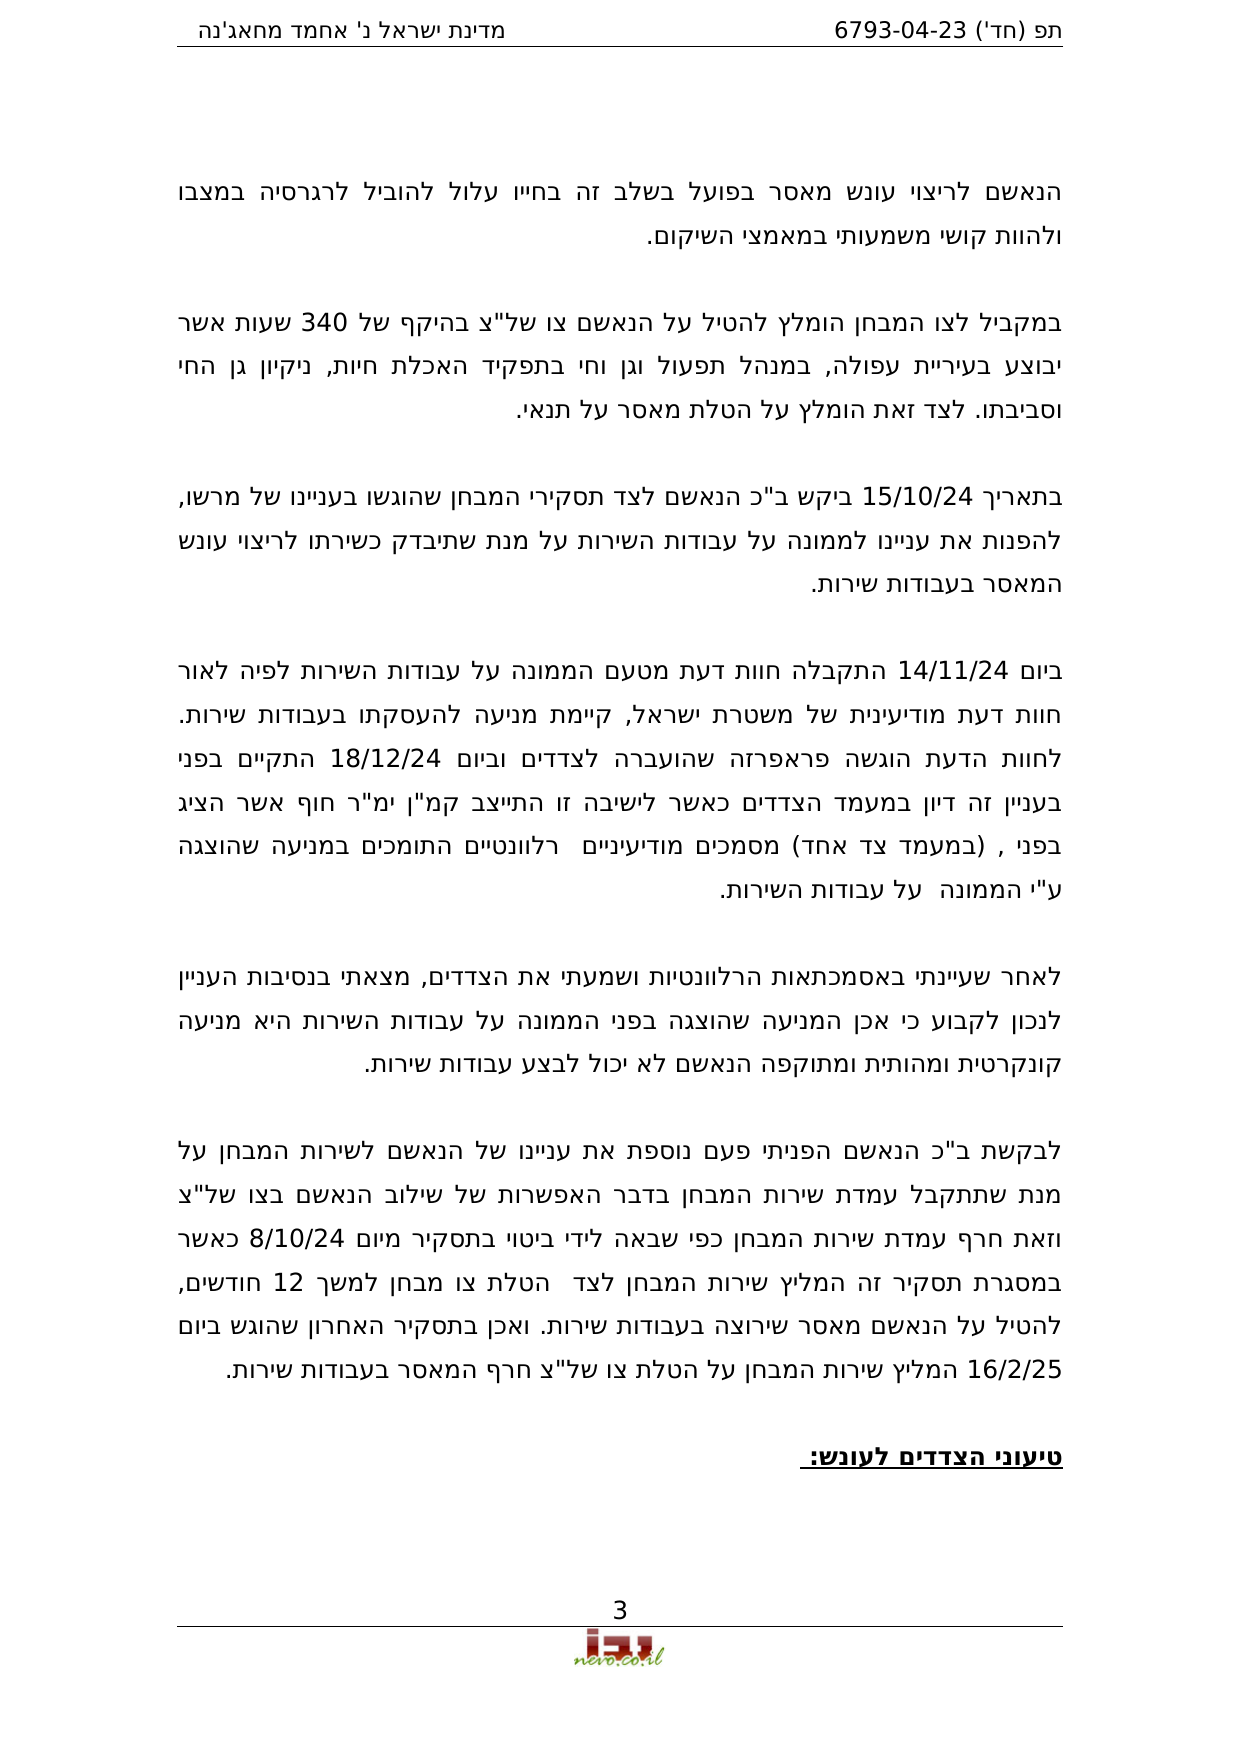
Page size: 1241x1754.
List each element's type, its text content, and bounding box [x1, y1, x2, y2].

text בתאריך 15/10/24 ביקש ב"כ הנאשם לצד תסקירי המבחן שהוגשו בעניינו של מרשו, להפנות את עניינו לממונה על עבודות השירות על מנת שתיבדק כשירתו לריצוי עונש המאסר בעבודות שירות. [177, 482, 1063, 599]
text במקביל לצו המבחן הומלץ להטיל על הנאשם צו של"צ בהיקף של 340 שעות אשר יבוצע בעיריית עפולה, במנהל תפעול וגן וחי בתפקיד האכלת חיות, ניקיון גן החי וסביבתו. לצד זאת הומלץ על הטלת מאסר על תנאי. [177, 308, 1063, 424]
picture [574, 1628, 666, 1667]
text טיעוני הצדדים לעונש: [177, 1442, 1063, 1471]
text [177, 177, 1063, 250]
text לבקשת ב"כ הנאשם הפניתי פעם נוספת את עניינו של הנאשם לשירות המבחן על מנת שתתקבל עמדת שירות המבחן בדבר האפשרות של שילוב הנאשם בצו של"צ וזאת חרף עמדת שירות המבחן כפי שבאה לידי ביטוי בתסקיר מיום 8/10/24 כאשר במסגרת תסקיר זה המליץ שירות המבחן לצד הטלת צו מבחן למשך 12 חודשים, להטיל על הנאשם מאסר שירוצה בעבודות שירות. ואכן בתסקיר האחרון שהוגש ביום 16/2/25 המליץ שירות המבחן על הטלת צו של"צ חרף המאסר בעבודות שירות. [177, 1137, 1063, 1384]
text ביום 14/11/24 התקבלה חוות דעת מטעם הממונה על עבודות השירות לפיה לאור חוות דעת מודיעינית של משטרת ישראל, קיימת מניעה להעסקתו בעבודות שירות. לחוות הדעת הוגשה פראפרזה שהועברה לצדדים וביום 18/12/24 התקיים בפני בעניין זה דיון במעמד הצדדים כאשר לישיבה זו התייצב קמ"ן ימ"ר חוף אשר הציג בפני , (במעמד צד אחד) מסמכים מודיעיניים רלוונטיים התומכים במניעה שהוצגה ע"י הממונה על עבודות השירות. [177, 657, 1063, 904]
text לאחר שעיינתי באסמכתאות הרלוונטיות ושמעתי את הצדדים, מצאתי בנסיבות העניין לנכון לקבוע כי אכן המניעה שהוצגה בפני הממונה על עבודות השירות היא מניעה קונקרטית ומהותית ומתוקפה הנאשם לא יכול לבצע עבודות שירות. [177, 962, 1063, 1079]
